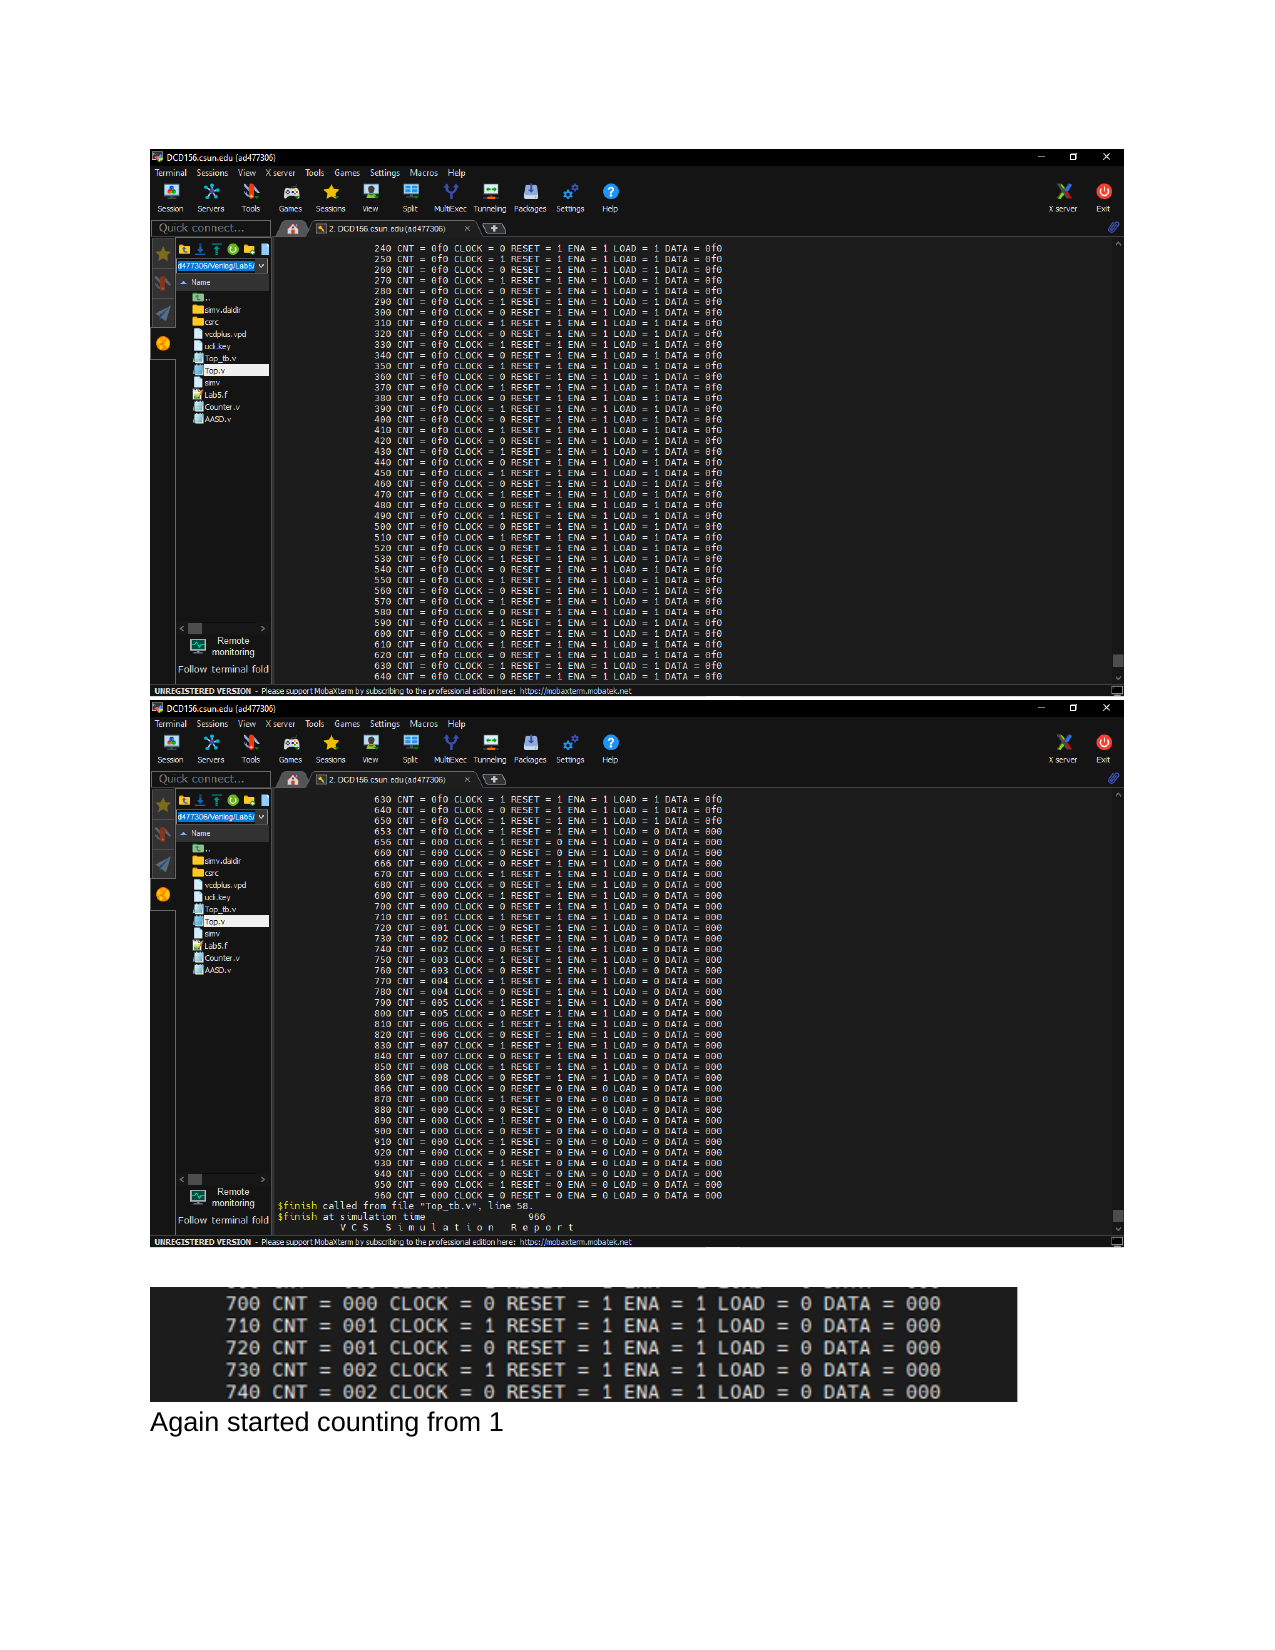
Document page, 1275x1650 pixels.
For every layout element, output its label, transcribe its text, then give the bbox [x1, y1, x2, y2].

text Again started counting from 1 [150, 1406, 1125, 1437]
picture [150, 700, 1124, 1248]
picture [150, 1287, 1018, 1402]
picture [150, 149, 1124, 697]
